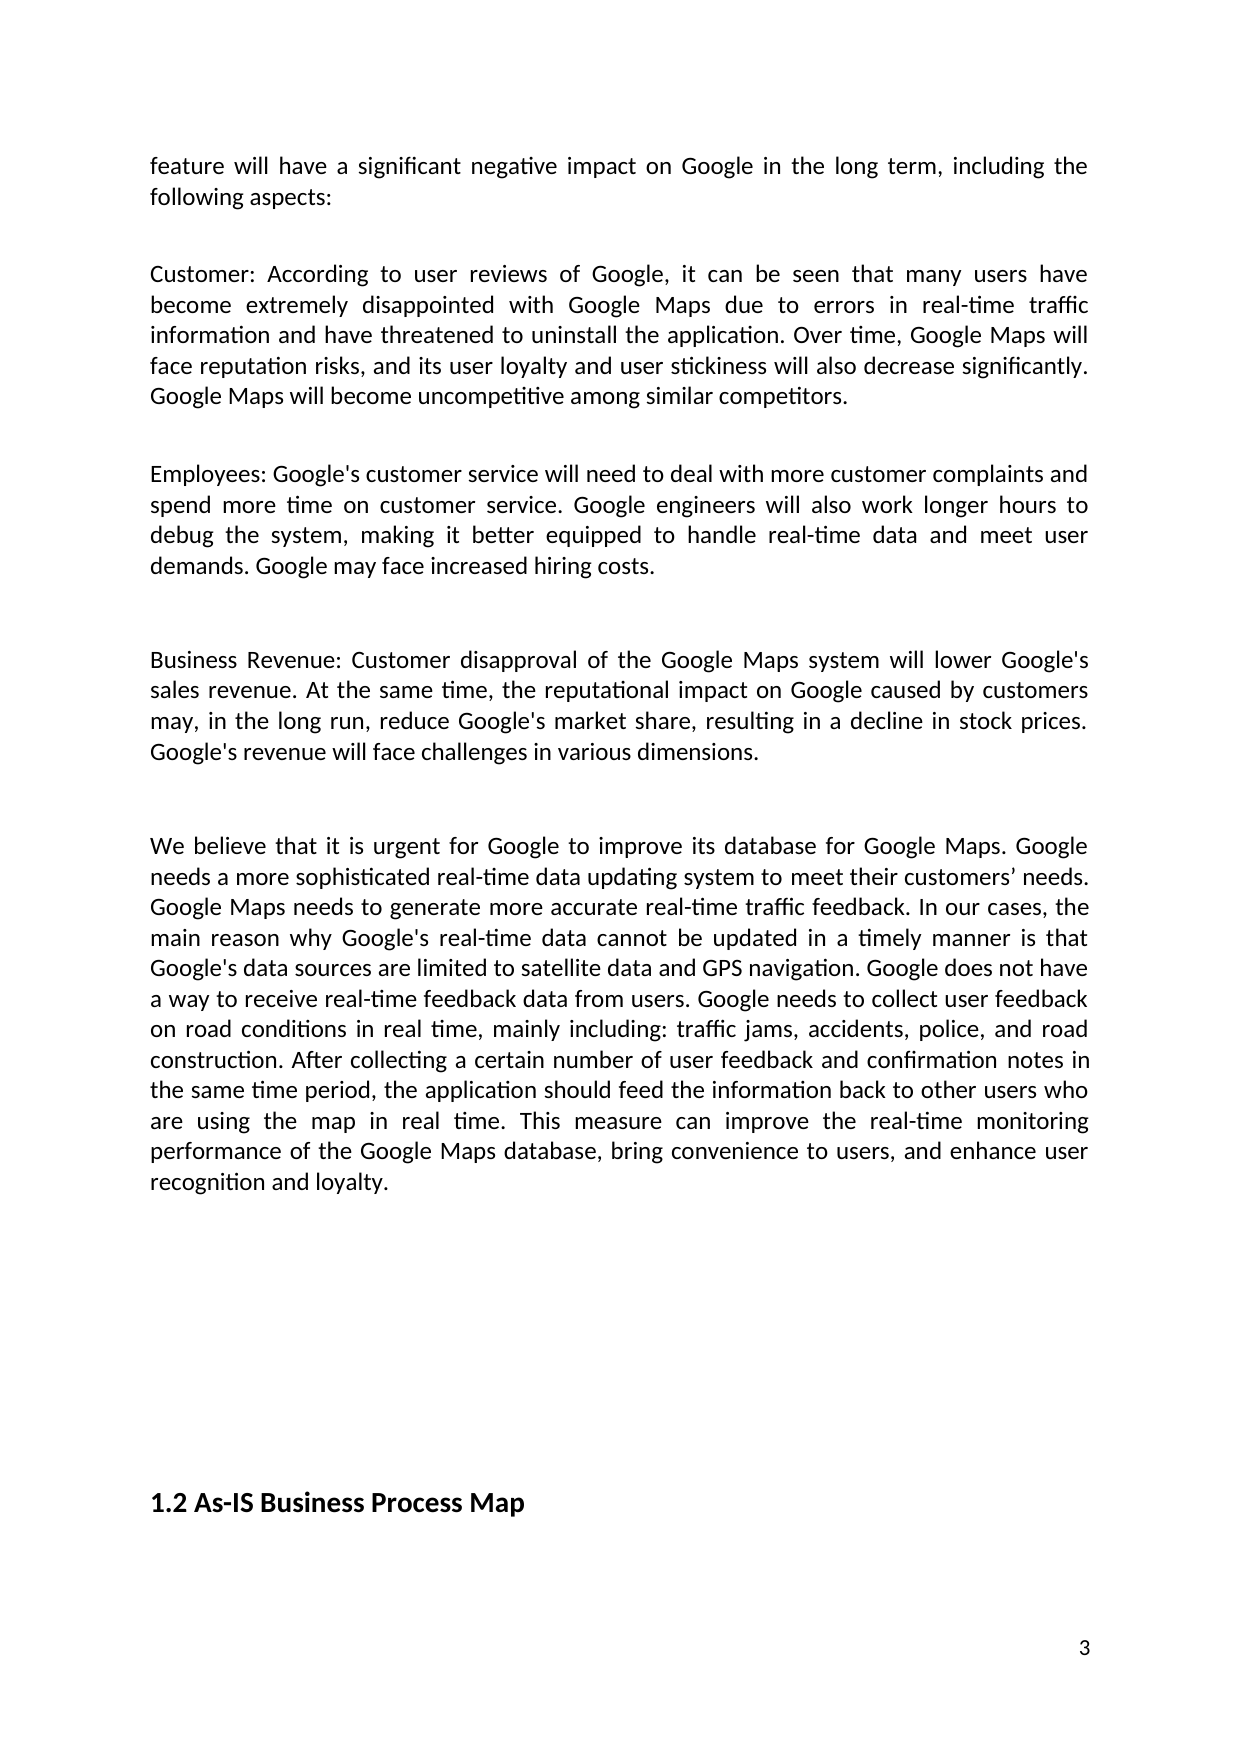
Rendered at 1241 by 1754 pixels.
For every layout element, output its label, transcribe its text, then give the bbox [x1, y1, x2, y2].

subtitle 1.2 As-IS Business Process Map [150, 1484, 1090, 1520]
text We believe that it is urgent for Google to improve its database for Google Maps. Google needs a more sophisticated real-time data updating system to meet their customers’ needs. Google Maps needs to generate more accurate real-time traffic feedback. In our cases, the main reason why Google's real-time data cannot be updated in a timely manner is that Google's data sources are limited to satellite data and GPS navigation. Google does not have a way to receive real-time feedback data from users. Google needs to collect user feedback on road conditions in real time, mainly including: traffic jams, accidents, police, and road construction. After collecting a certain number of user feedback and confirmation notes in the same time period, the application should feed the information back to other users who are using the map in real time. This measure can improve the real-time monitoring performance of the Google Maps database, bring convenience to users, and enhance user recognition and loyalty. [150, 830, 1090, 1196]
text Customer: According to user reviews of Google, it can be seen that many users have become extremely disappointed with Google Maps due to errors in real-time traffic information and have threatened to uninstall the application. Over time, Google Maps will face reputation risks, and its user loyalty and user stickiness will also decrease significantly. Google Maps will become uncompetitive among similar competitors. [150, 258, 1090, 411]
text Employees: Google's customer service will need to deal with more customer complaints and spend more time on customer service. Google engineers will also work longer hours to debug the system, making it better equipped to handle real-time data and meet user demands. Google may face increased hiring costs. [150, 458, 1090, 580]
text Business Revenue: Customer disapproval of the Google Maps system will lower Google's sales revenue. At the same time, the reputational impact on Google caused by customers may, in the long run, reduce Google's market share, resulting in a decline in stock prices. Google's revenue will face challenges in various dimensions. [150, 644, 1090, 766]
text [150, 150, 1090, 211]
